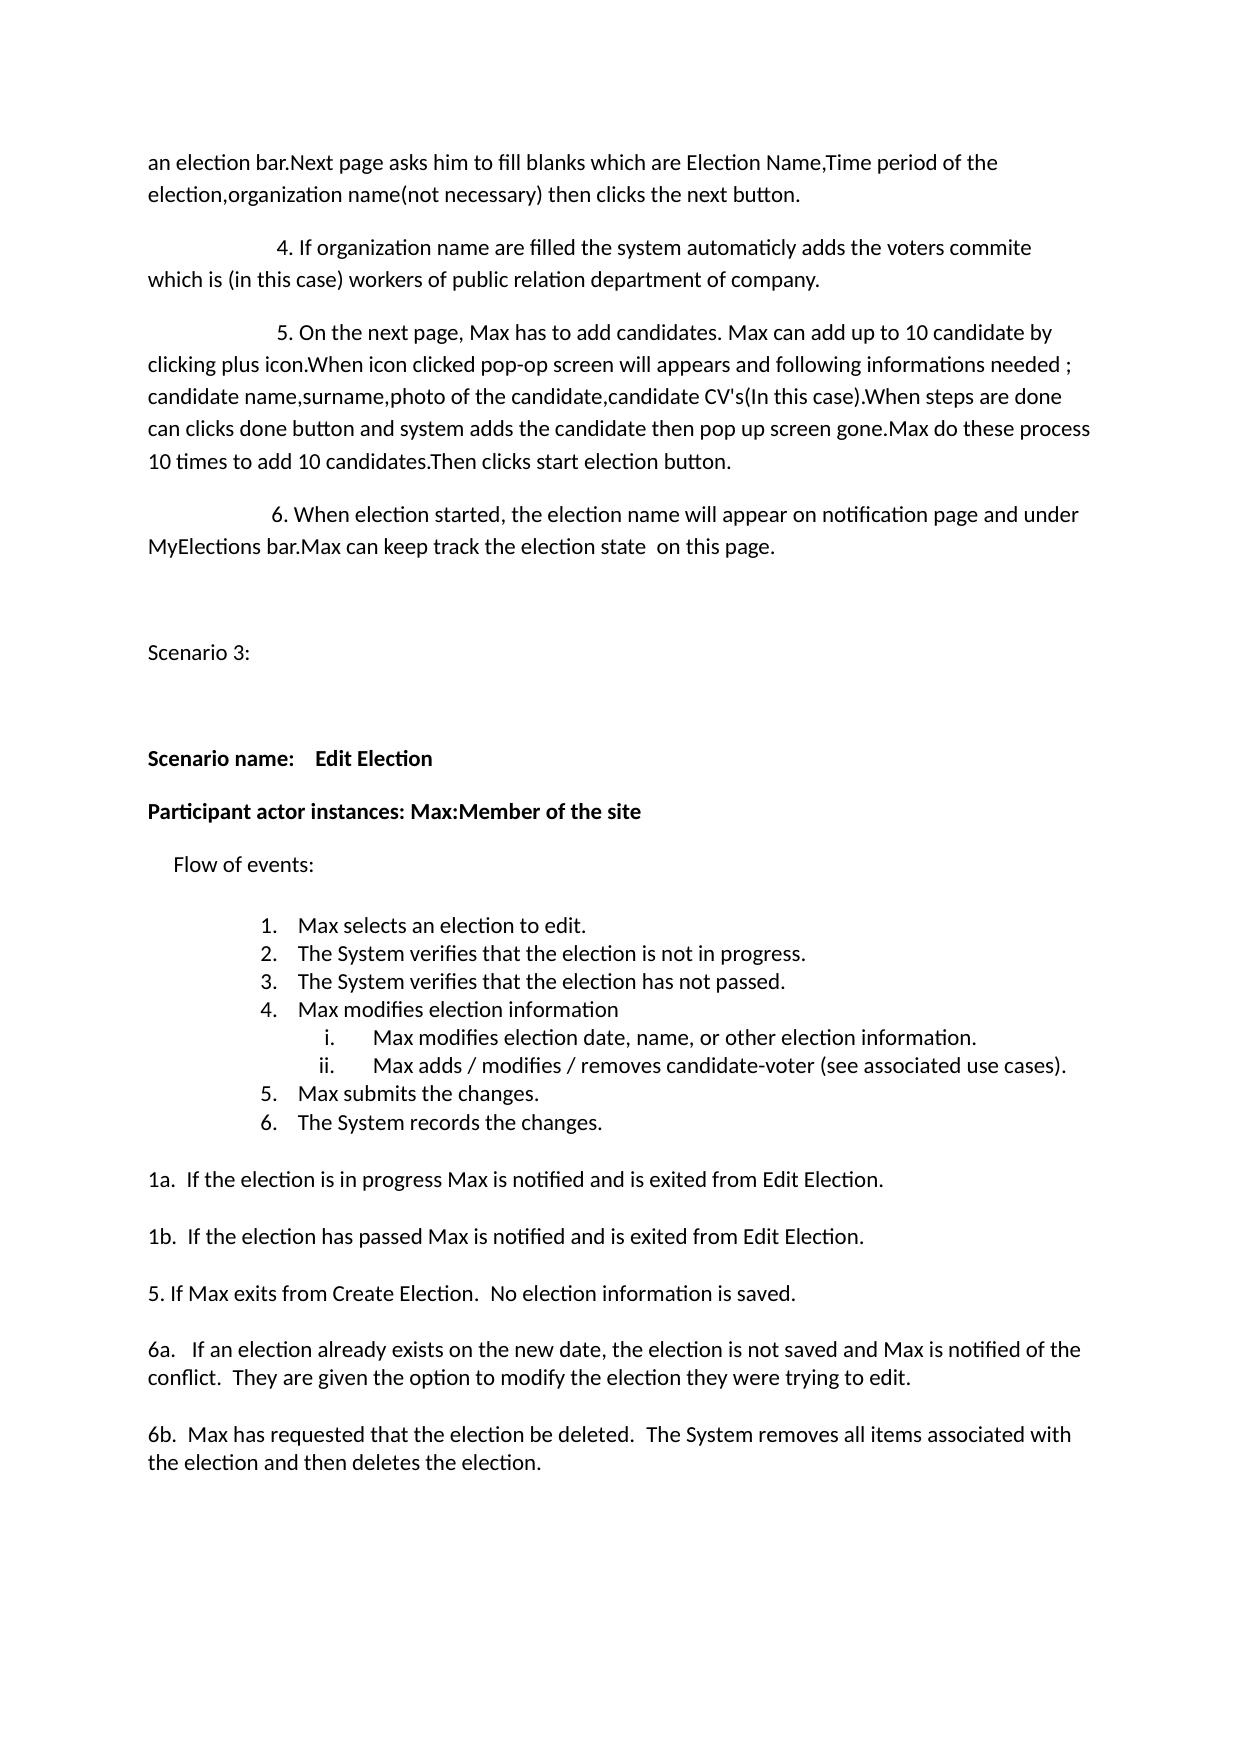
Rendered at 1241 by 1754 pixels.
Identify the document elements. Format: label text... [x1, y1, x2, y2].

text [148, 148, 1093, 208]
list Max submits the changes. [260, 1079, 1093, 1108]
text 5. On the next page, Max has to add candidates. Max can add up to 10 candidate by clicking plus icon.When icon clicked pop-op screen will appears and following informations needed ; candidate name,surname,photo of the candidate,candidate CV's(In this case).When steps are done can clicks done button and system adds the candidate then pop up screen gone.Max do these process 10 times to add 10 candidates.Then clicks start election button. [148, 318, 1093, 475]
text Participant actor instances: Max:Member of the site [148, 797, 1093, 825]
list The System records the changes. [260, 1108, 1093, 1136]
list The System verifies that the election has not passed. [260, 967, 1093, 996]
text Flow of events: [148, 850, 1093, 878]
list The System verifies that the election is not in progress. [260, 939, 1093, 967]
text 6. When election started, the election name will appear on notification page and under MyElections bar.Max can keep track the election state on this page. [148, 500, 1093, 560]
text 5. If Max exits from Create Election. No election information is saved. 6a. If an election already exists on the new date, the election is not saved and Max is notified of the conflict. They are given the option to modify the election they were trying to edit. [148, 1279, 1093, 1391]
list Max selects an election to edit. [260, 911, 1093, 939]
text Scenario 3: [148, 638, 1093, 666]
text 6b. Max has requested that the election be deleted. The System removes all items associated with the election and then deletes the election. [148, 1420, 1093, 1476]
list Max adds / modifies / removes candidate-voter (see associated use cases). [335, 1052, 1093, 1079]
list Max modifies election date, name, or other election information. [335, 1023, 1093, 1052]
text 1a. If the election is in progress Max is notified and is exited from Edit Election. [148, 1165, 1093, 1193]
list Max modifies election information [260, 996, 1093, 1023]
text Scenario name: Edit Election [148, 744, 1093, 772]
text 1b. If the election has passed Max is notified and is exited from Edit Election. [148, 1222, 1093, 1250]
text 4. If organization name are filled the system automaticly adds the voters commite which is (in this case) workers of public relation department of company. [148, 233, 1093, 293]
